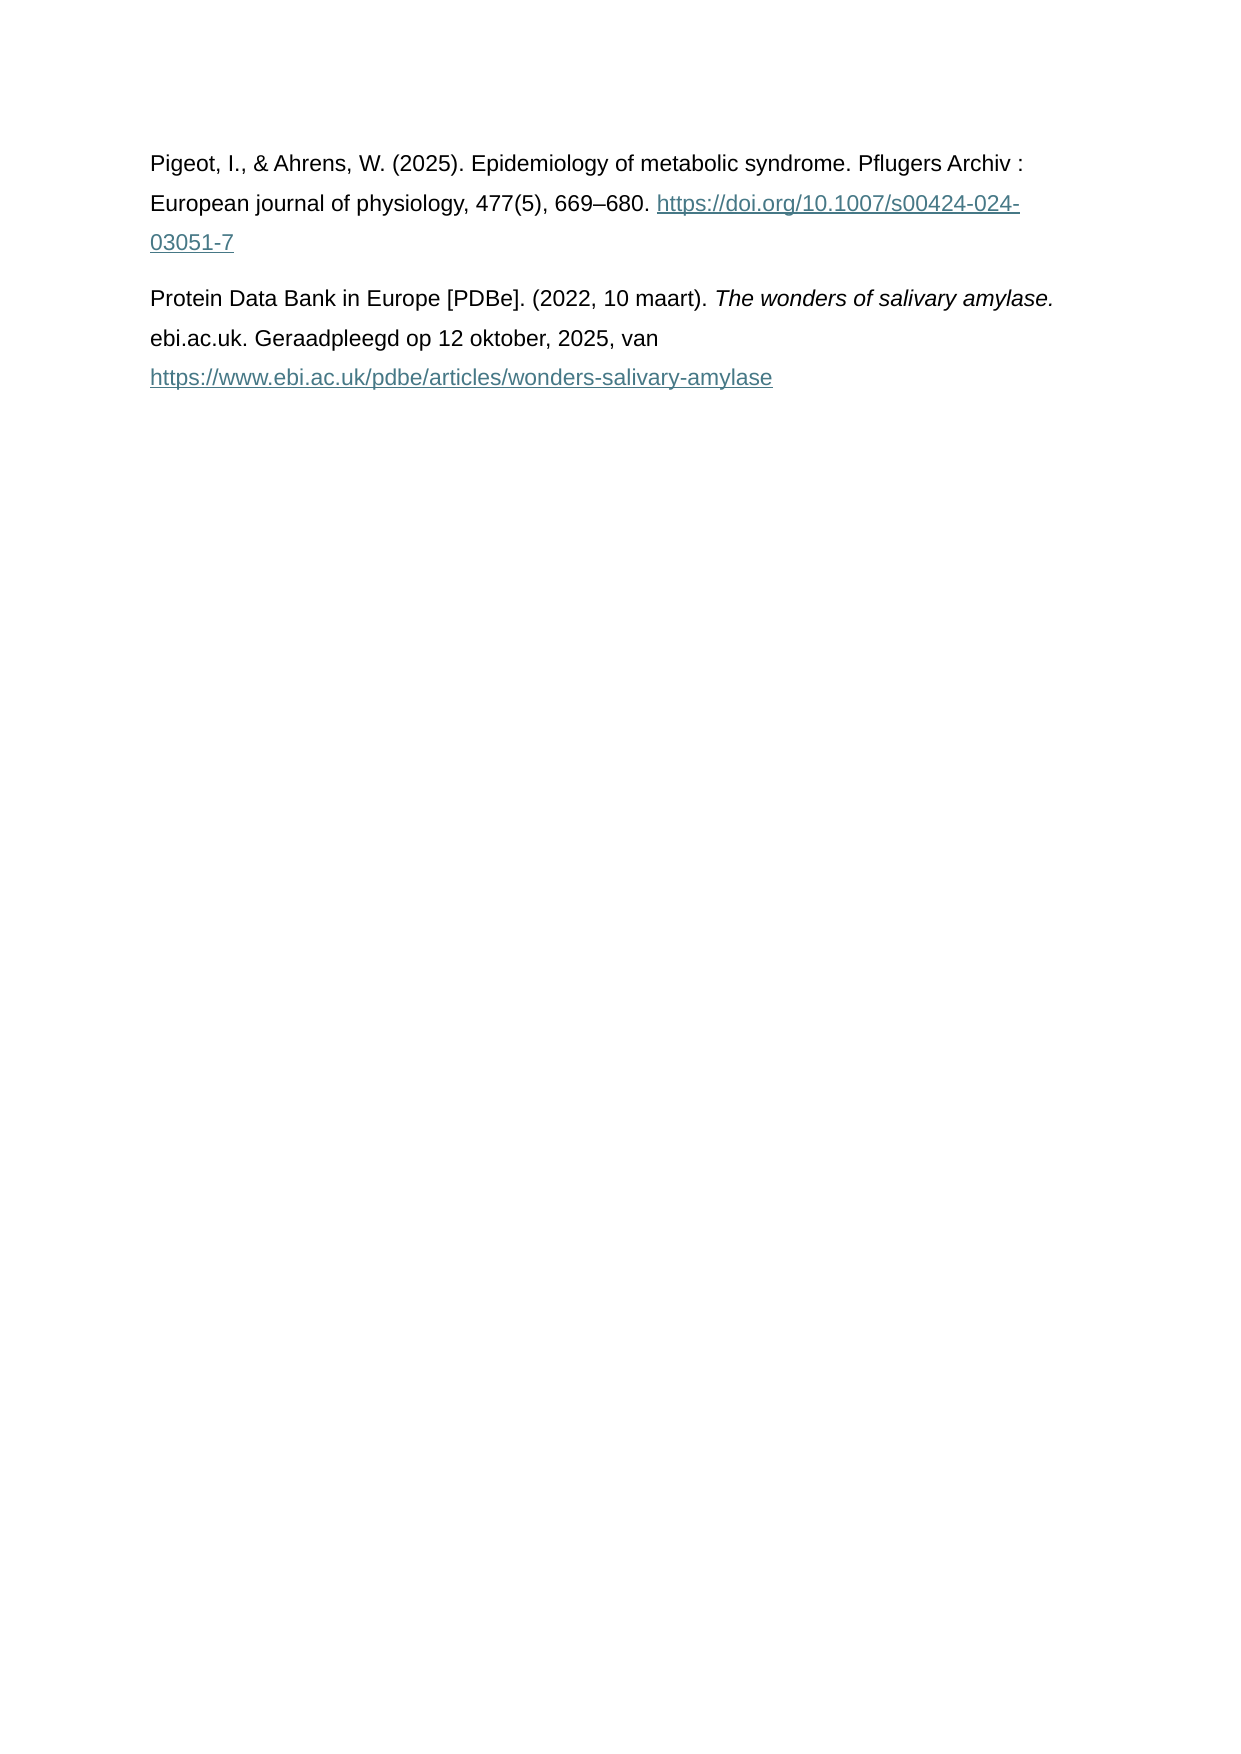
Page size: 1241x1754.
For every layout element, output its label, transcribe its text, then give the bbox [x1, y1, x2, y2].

text Protein Data Bank in Europe [PDBe]. (2022, 10 maart). The wonders of salivary amylase. ebi.ac.uk. Geraadpleegd op 12 oktober, 2025, van https://www.ebi.ac.uk/pdbe/articles/wonders-salivary-amylase [150, 285, 1090, 390]
